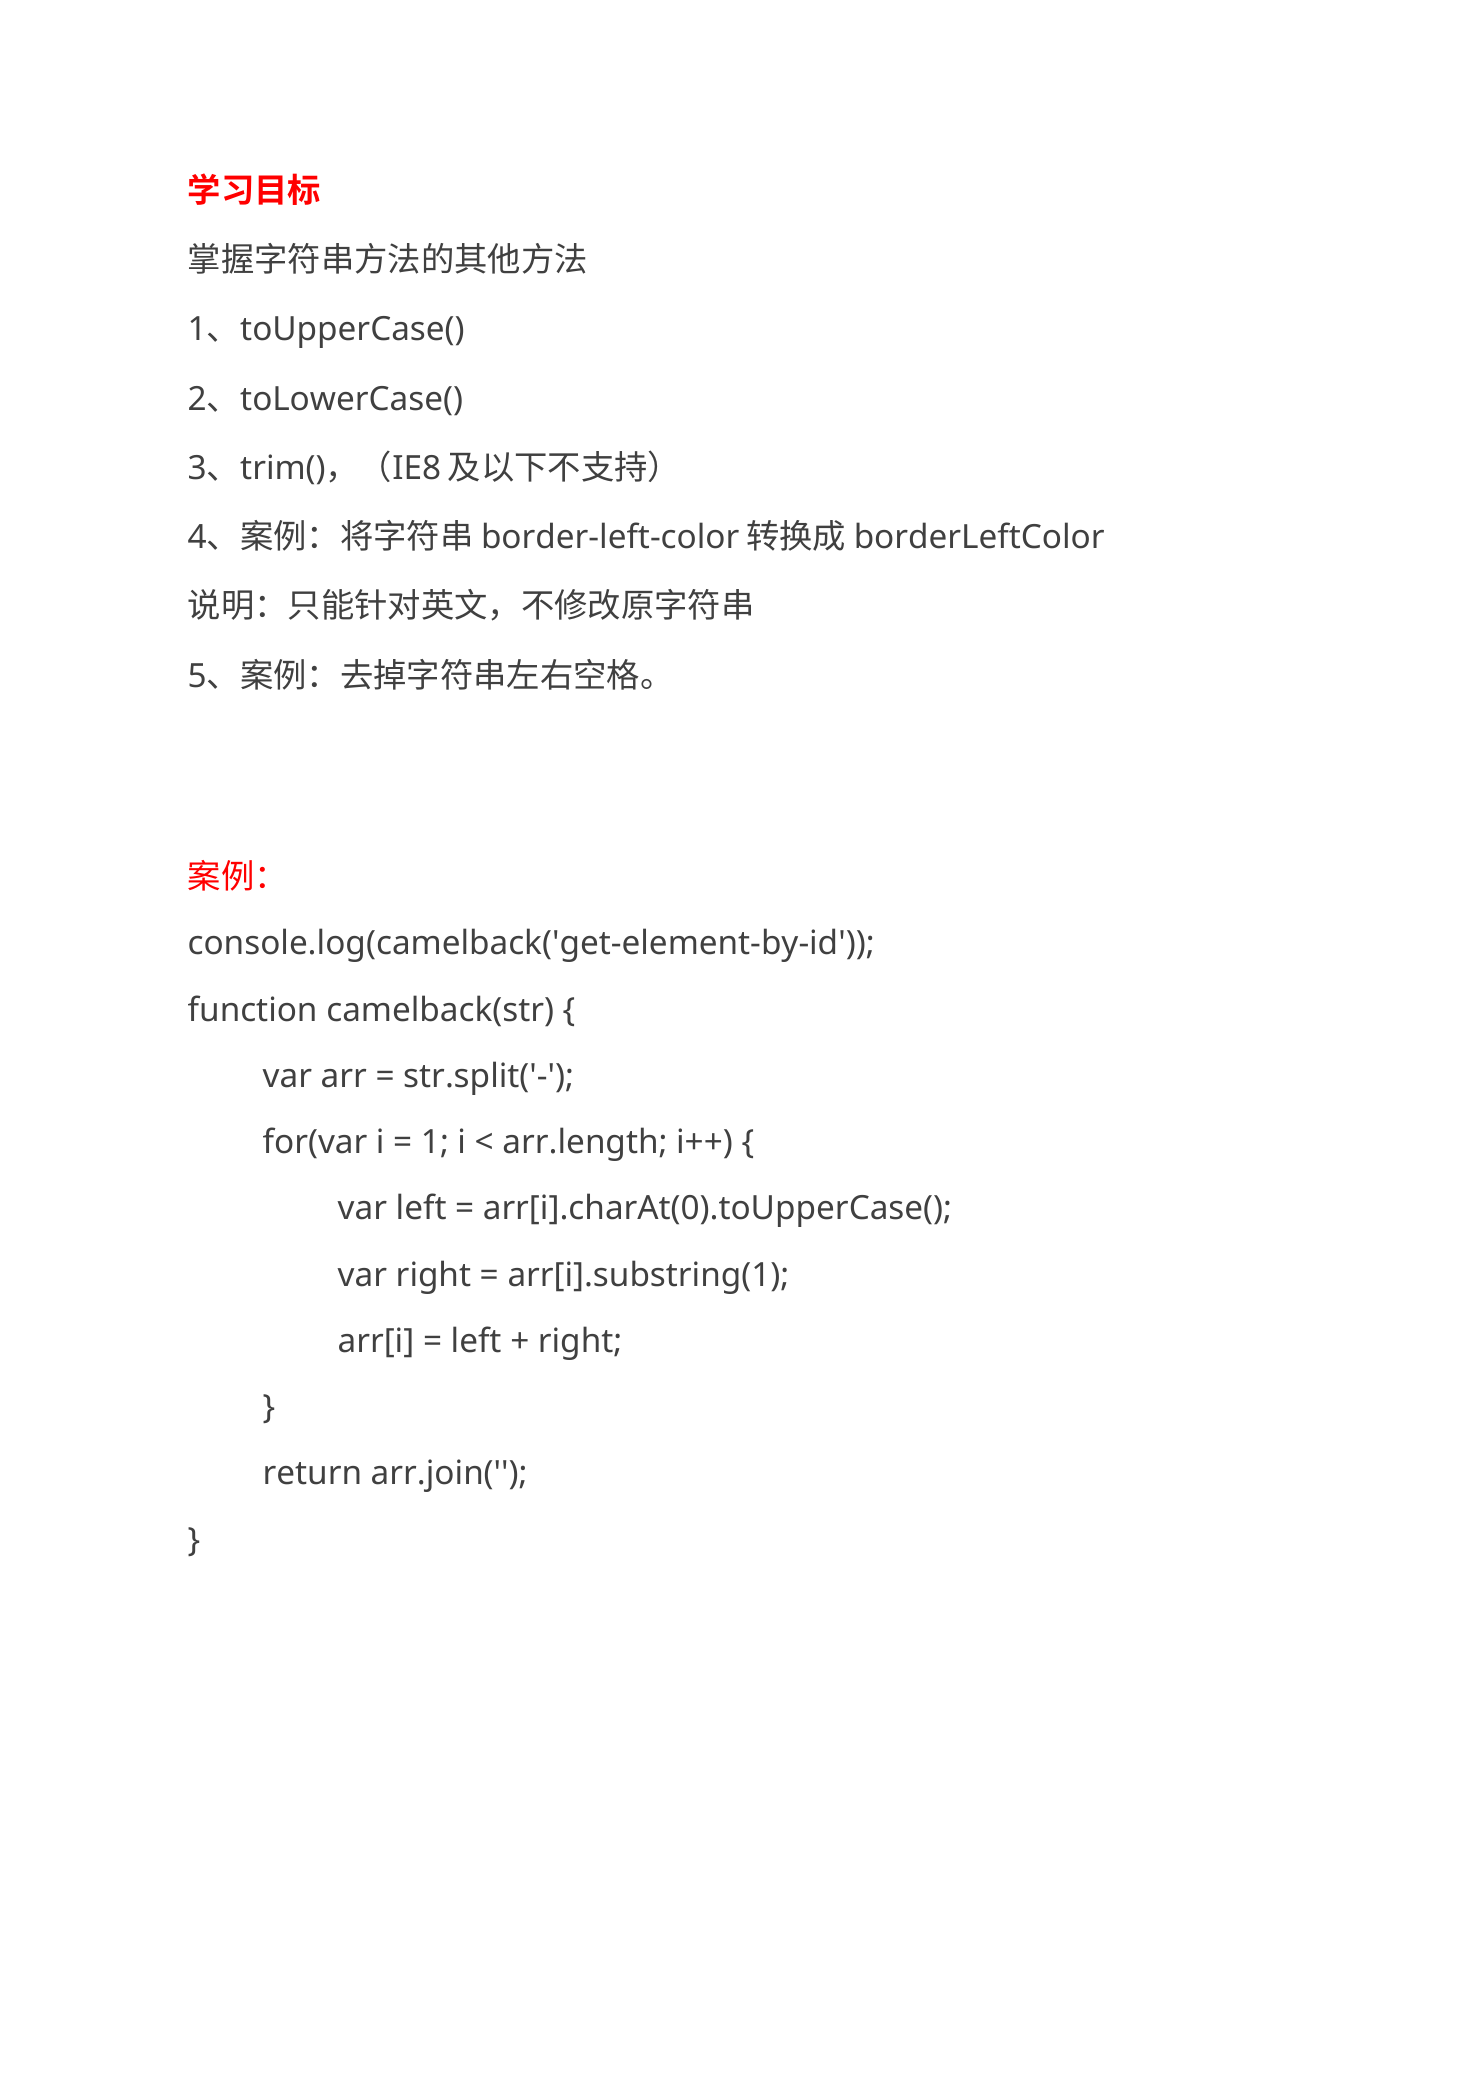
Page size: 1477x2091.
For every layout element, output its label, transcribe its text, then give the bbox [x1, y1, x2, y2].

text for(var i = 1; i < arr.length; i++) { [187, 1118, 1289, 1163]
text console.log(camelback('get-element-by-id')); [187, 919, 1289, 964]
text 说明：只能针对英文，不修改原字符串 [187, 579, 1289, 627]
text 案例： [187, 850, 1289, 898]
text return arr.join(''); [187, 1449, 1289, 1494]
text 学习目标 [187, 164, 1289, 212]
text arr[i] = left + right; [187, 1317, 1289, 1362]
text } [187, 1383, 1289, 1428]
text 4、案例：将字符串 border-left-color转换成 borderLeftColor [187, 510, 1289, 558]
text 1、toUpperCase() [187, 302, 1289, 351]
text 掌握字符串方法的其他方法 [187, 233, 1289, 281]
text var right = arr[i].substring(1); [187, 1250, 1289, 1296]
text var left = arr[i].charAt(0).toUpperCase(); [187, 1184, 1289, 1229]
text 5、案例：去掉字符串左右空格。 [187, 648, 1289, 697]
text 3、trim()，（IE8及以下不支持） [187, 441, 1289, 489]
text var arr = str.split('-'); [187, 1052, 1289, 1097]
text } [187, 1515, 1289, 1561]
text 2、toLowerCase() [187, 371, 1289, 420]
text function camelback(str) { [187, 985, 1289, 1031]
